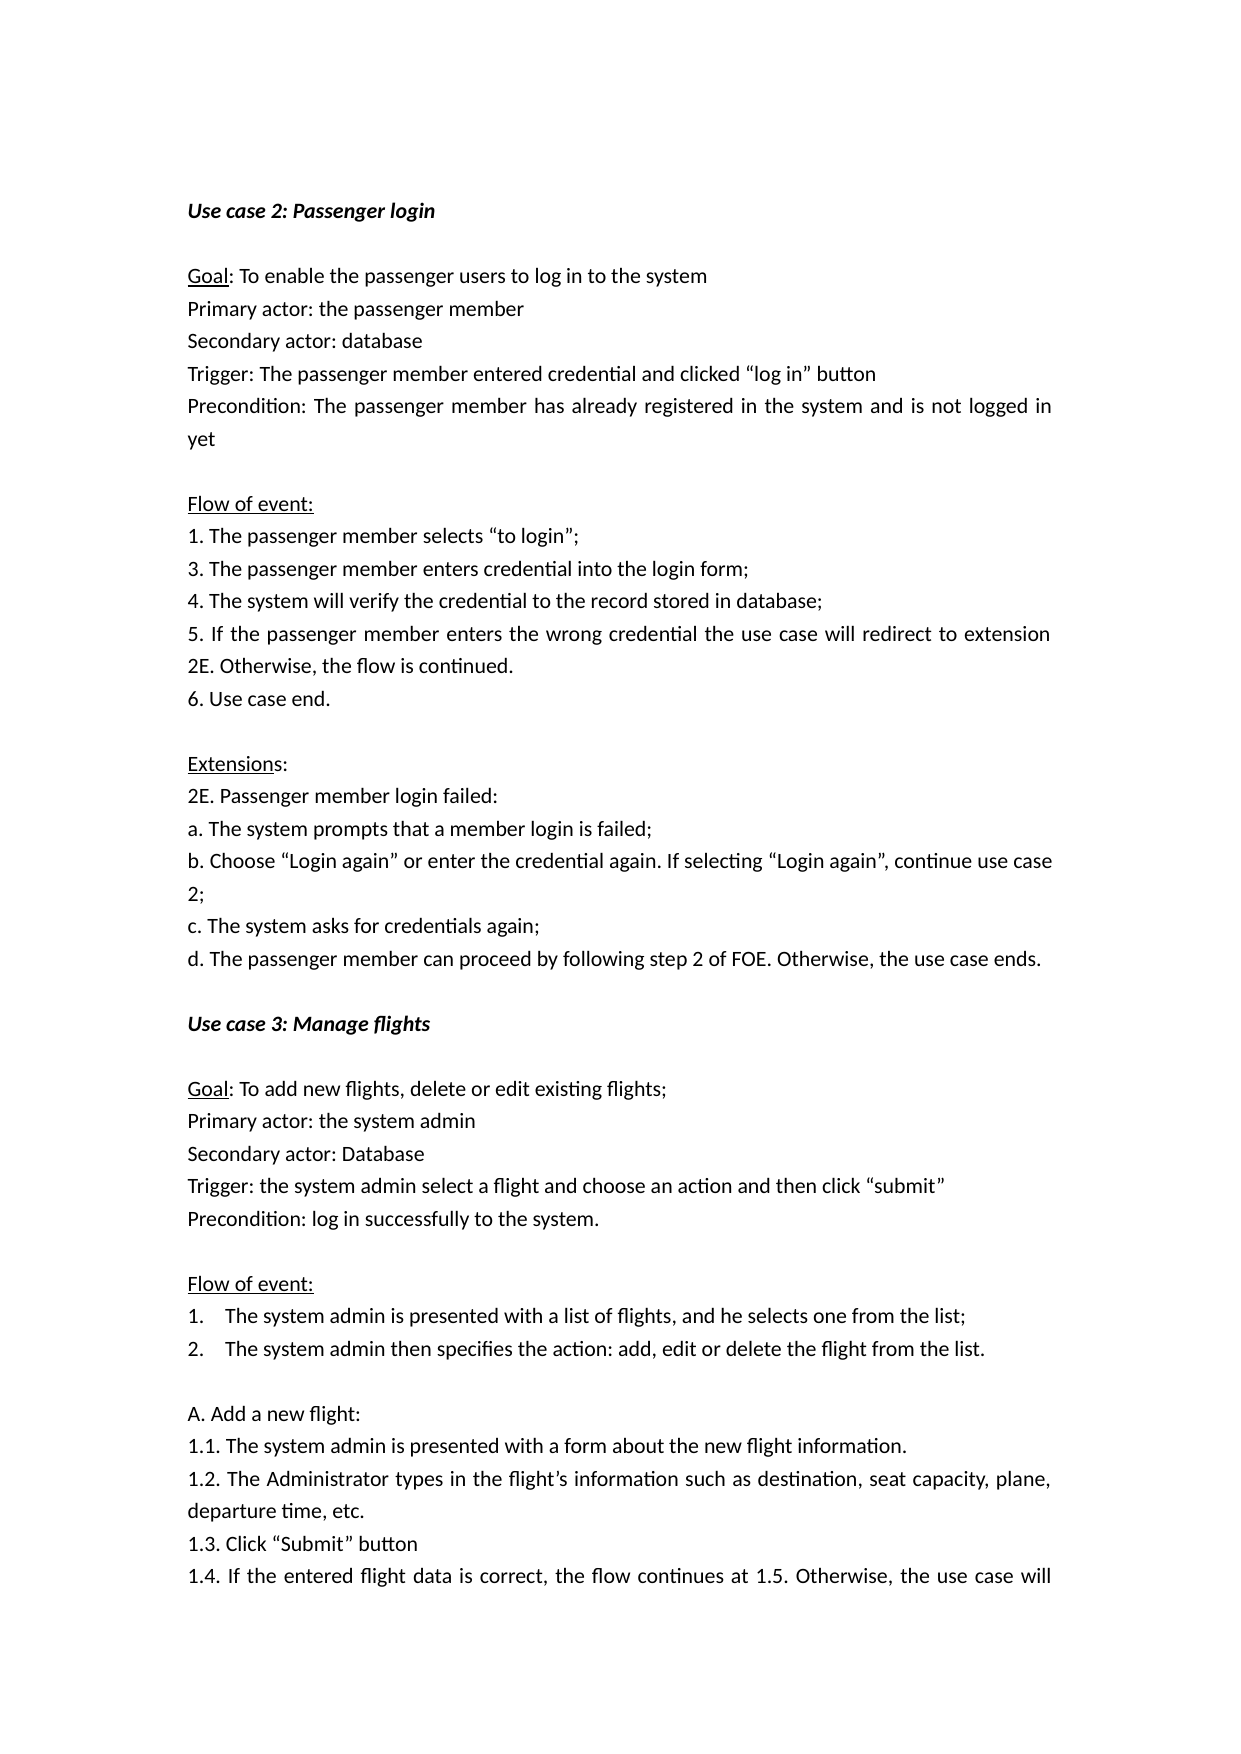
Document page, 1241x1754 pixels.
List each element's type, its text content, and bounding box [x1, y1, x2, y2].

list The system admin is presented with a list of flights, and he selects one from the list; [187, 1299, 1053, 1332]
text c. The system asks for credentials again; [187, 909, 1053, 942]
text Secondary actor: Database [187, 1137, 1053, 1169]
text 3. The passenger member enters credential into the login form; [187, 552, 1053, 584]
text Trigger: the system admin select a flight and choose an action and then click “submit” [187, 1169, 1053, 1202]
text 6. Use case end. [187, 682, 1053, 714]
text a. The system prompts that a member login is failed; [187, 812, 1053, 844]
text Trigger: The passenger member entered credential and clicked “log in” button [187, 357, 1053, 389]
text 1. The passenger member selects “to login”; [187, 519, 1053, 552]
text Extensions: [187, 747, 1053, 779]
text Precondition: The passenger member has already registered in the system and is not logged in yet [187, 389, 1053, 454]
text Secondary actor: database [187, 324, 1053, 357]
text 2E. Passenger member login failed: [187, 779, 1053, 812]
text Goal: To enable the passenger users to log in to the system [187, 259, 1053, 292]
list The system admin then specifies the action: add, edit or delete the flight from the list. [187, 1332, 1053, 1364]
text Flow of event: [187, 487, 1053, 519]
text A. Add a new flight: [187, 1397, 1053, 1429]
text Goal: To add new flights, delete or edit existing flights; [187, 1072, 1053, 1104]
text Precondition: log in successfully to the system. [187, 1202, 1053, 1234]
text b. Choose “Login again” or enter the credential again. If selecting “Login again”, continue use case 2; [187, 844, 1053, 909]
text Primary actor: the system admin [187, 1104, 1053, 1137]
text 5. If the passenger member enters the wrong credential the use case will redirect to extension 2E. Otherwise, the flow is continued. [187, 617, 1053, 682]
text Primary actor: the passenger member [187, 292, 1053, 324]
text Flow of event: [187, 1267, 1053, 1299]
text 1.1. The system admin is presented with a form about the new flight information. [187, 1429, 1053, 1462]
text Use case 3: Manage flights [187, 1007, 1053, 1039]
text Use case 2: Passenger login [187, 194, 1053, 227]
text d. The passenger member can proceed by following step 2 of FOE. Otherwise, the use case ends. [187, 942, 1053, 974]
text 1.2. The Administrator types in the flight’s information such as destination, seat capacity, plane, departure time, etc. [187, 1462, 1053, 1527]
text 1.3. Click “Submit” button [187, 1527, 1053, 1559]
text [187, 1559, 1053, 1592]
text 4. The system will verify the credential to the record stored in database; [187, 584, 1053, 617]
